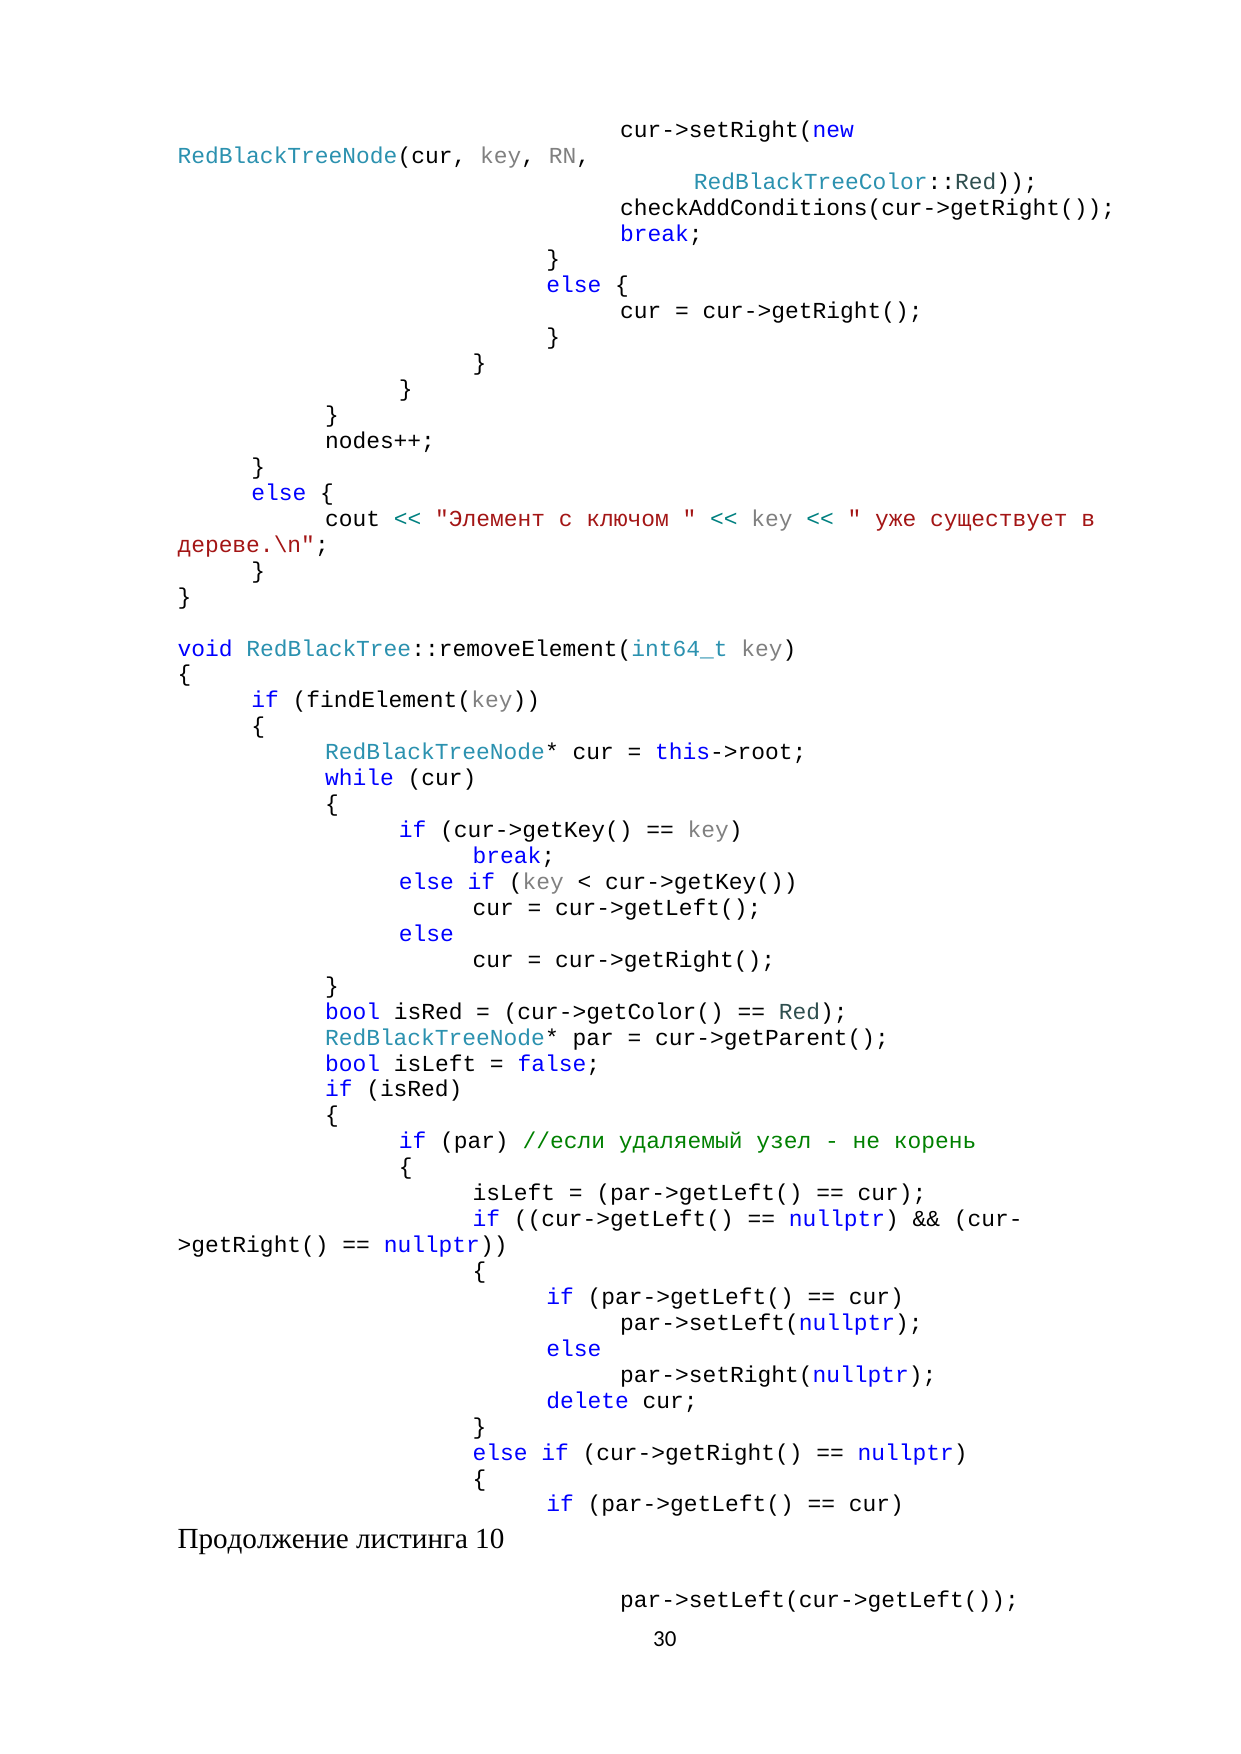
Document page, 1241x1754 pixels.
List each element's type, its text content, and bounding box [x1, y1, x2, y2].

text } [177, 585, 1152, 611]
text { [177, 1104, 1152, 1130]
text if (par->getLeft() == cur) [177, 1285, 1152, 1311]
text break; [177, 222, 1152, 248]
text } [177, 326, 1152, 352]
text cur = cur->getLeft(); [177, 896, 1152, 922]
text if (isRed) [177, 1078, 1152, 1104]
text } [177, 559, 1152, 585]
text if (cur->getKey() == key) [177, 818, 1152, 844]
text else { [177, 274, 1152, 300]
text cur = cur->getRight(); [177, 948, 1152, 974]
text cur->setRight(new RedBlackTreeNode(cur, key, RN, [177, 118, 1152, 170]
text else [177, 1337, 1152, 1363]
text { [177, 1467, 1152, 1493]
text } [177, 403, 1152, 429]
text else [177, 922, 1152, 948]
text if (findElement(key)) [177, 689, 1152, 715]
text bool isRed = (cur->getColor() == Red); [177, 1000, 1152, 1026]
text else { [177, 481, 1152, 507]
text delete cur; [177, 1389, 1152, 1415]
text else if (key < cur->getKey()) [177, 870, 1152, 896]
text { [177, 663, 1152, 689]
text } [177, 248, 1152, 274]
text bool isLeft = false; [177, 1052, 1152, 1078]
text else if (cur->getRight() == nullptr) [177, 1441, 1152, 1467]
text RedBlackTreeColor::Red)); [177, 170, 1152, 196]
text } [177, 352, 1152, 377]
text nodes++; [177, 429, 1152, 455]
text par->setLeft(nullptr); [177, 1311, 1152, 1337]
text Продолжение листинга 10 [177, 1521, 1127, 1555]
text checkAddConditions(cur->getRight()); [177, 196, 1152, 222]
text while (cur) [177, 767, 1152, 792]
text if (par) //если удаляемый узел - не корень [177, 1130, 1152, 1156]
text { [177, 715, 1152, 741]
text } [177, 1415, 1152, 1441]
text { [177, 792, 1152, 818]
text if (par->getLeft() == cur) [177, 1493, 1152, 1519]
text if ((cur->getLeft() == nullptr) && (cur->getRight() == nullptr)) [177, 1207, 1152, 1259]
text break; [177, 844, 1152, 870]
text } [177, 377, 1152, 403]
text RedBlackTreeNode* cur = this->root; [177, 741, 1152, 767]
text } [177, 974, 1152, 1000]
text cur = cur->getRight(); [177, 300, 1152, 326]
text } [177, 455, 1152, 481]
text RedBlackTreeNode* par = cur->getParent(); [177, 1026, 1152, 1052]
text isLeft = (par->getLeft() == cur); [177, 1182, 1152, 1207]
text par->setRight(nullptr); [177, 1363, 1152, 1389]
text par->setLeft(cur->getLeft()); [177, 1588, 1152, 1614]
text cout << "Элемент с ключом " << key << " уже существует в дереве.\n"; [177, 507, 1152, 559]
text { [177, 1259, 1152, 1285]
text void RedBlackTree::removeElement(int64_t key) [177, 637, 1152, 663]
text { [177, 1156, 1152, 1182]
